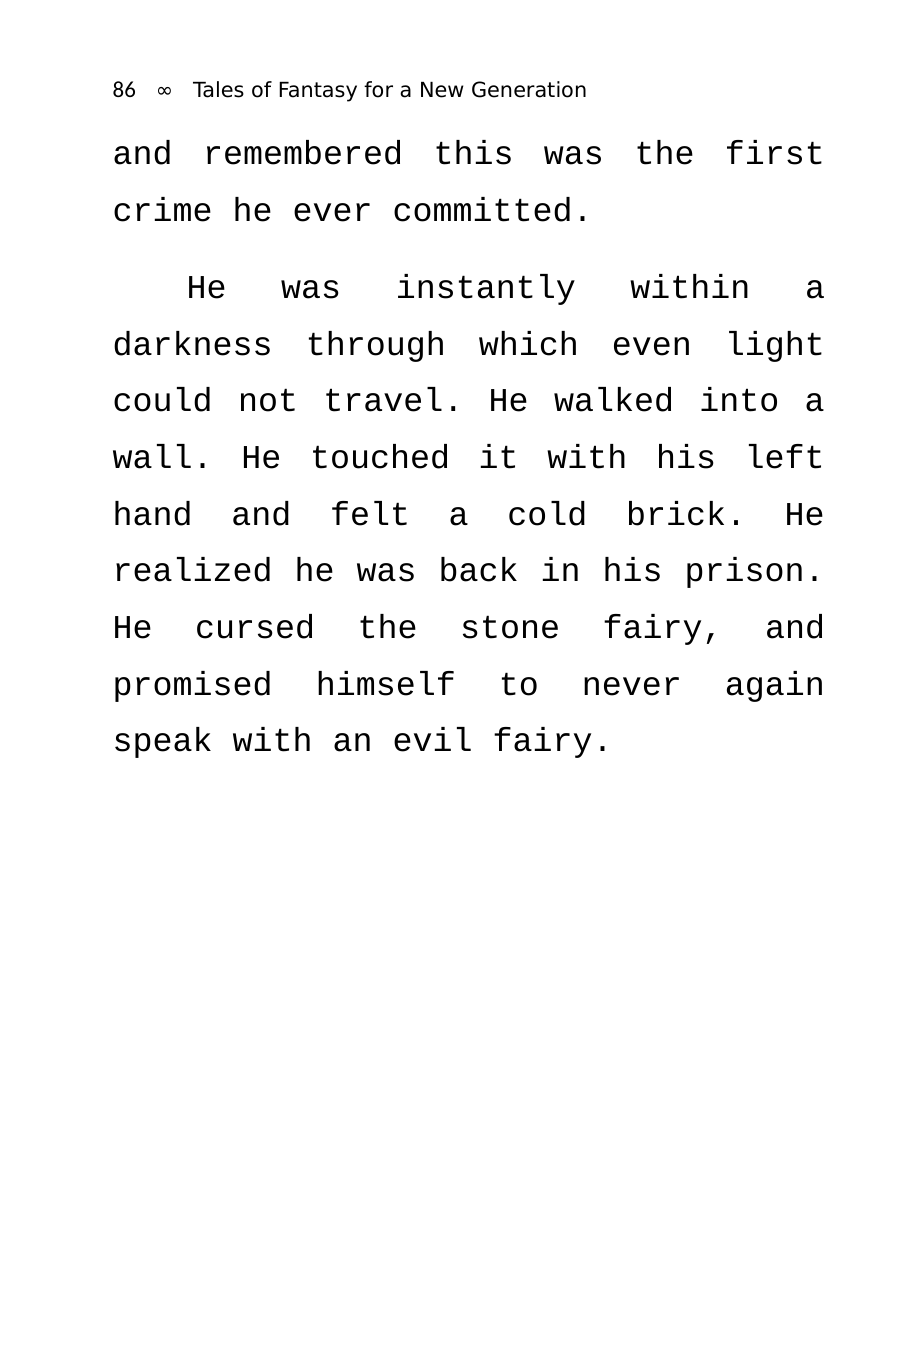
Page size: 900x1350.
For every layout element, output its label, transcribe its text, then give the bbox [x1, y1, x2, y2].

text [112, 137, 825, 231]
text He was instantly within a darkness through which even light could not travel. He walked into a wall. He touched it with his left hand and felt a cold brick. He realized he was back in his prison. He cursed the stone fairy, and promised himself to never again speak with an evil fairy. [112, 271, 825, 762]
